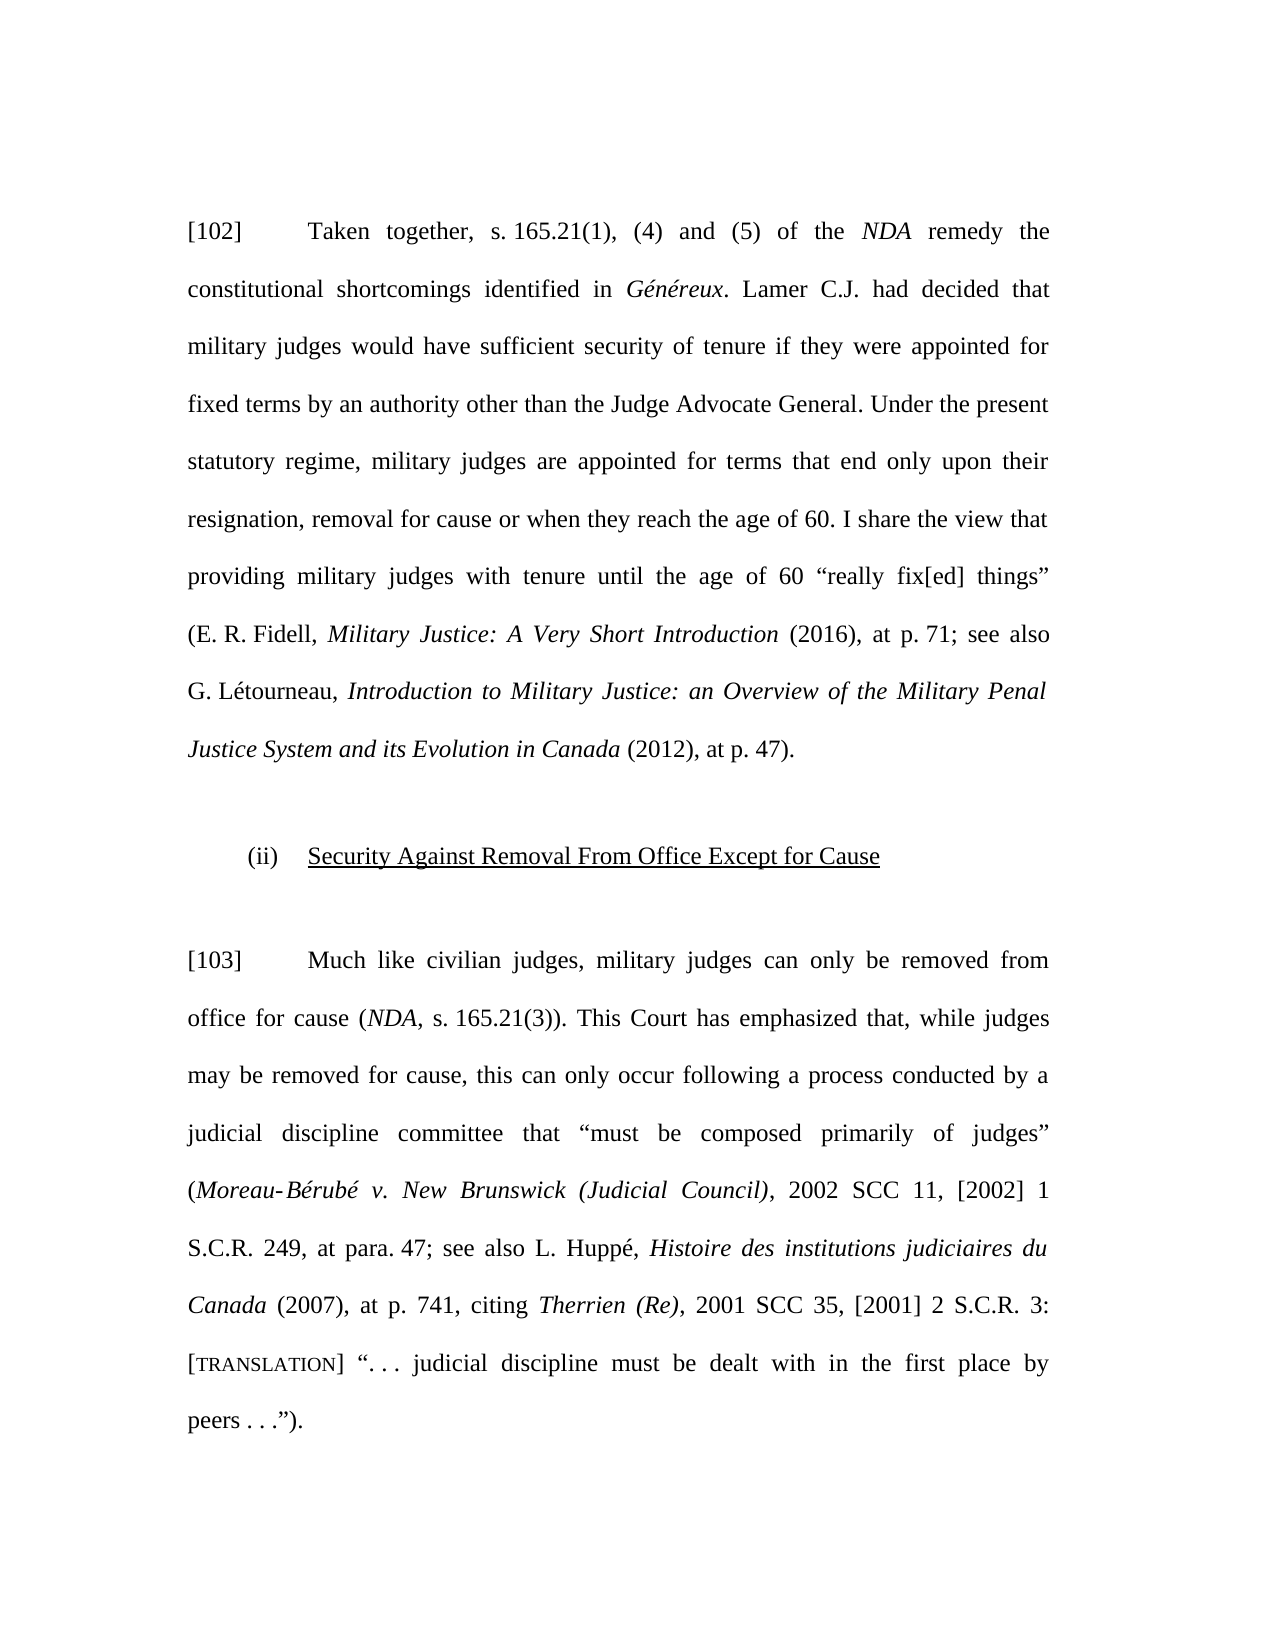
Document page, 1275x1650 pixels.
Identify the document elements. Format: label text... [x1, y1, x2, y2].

title Security Against Removal From Office Except for Cause [247, 841, 1050, 870]
text Taken together, s. 165.21(1), (4) and (5) of the NDA remedy the constitutional shortcomings identified in Généreux. Lamer C.J. had decided that military judges would have sufficient security of tenure if they were appointed for fixed terms by an authority other than the Judge Advocate General. Under the present statutory regime, military judges are appointed for terms that end only upon their resignation, removal for cause or when they reach the age of 60. I share the view that providing military judges with tenure until the age of 60 “really fix[ed] things” (E. R. Fidell, Military Justice: A Very Short Introduction (2016), at p. 71; see also G. Létourneau, Introduction to Military Justice: an Overview of the Military Penal Justice System and its Evolution in Canada (2012), at p. 47). [187, 216, 1050, 763]
text Much like civilian judges, military judges can only be removed from office for cause (NDA, s. 165.21(3)). This Court has emphasized that, while judges may be removed for cause, this can only occur following a process conducted by a judicial discipline committee that “must be composed primarily of judges” (Moreau‑Bérubé v. New Brunswick (Judicial Council), 2002 SCC 11, [2002] 1 S.C.R. 249, at para. 47; see also L. Huppé, Histoire des institutions judiciaires du Canada (2007), at p. 741, citing Therrien (Re), 2001 SCC 35, [2001] 2 S.C.R. 3: [translation] “. . . judicial discipline must be dealt with in the first place by peers . . .”). [187, 945, 1050, 1434]
